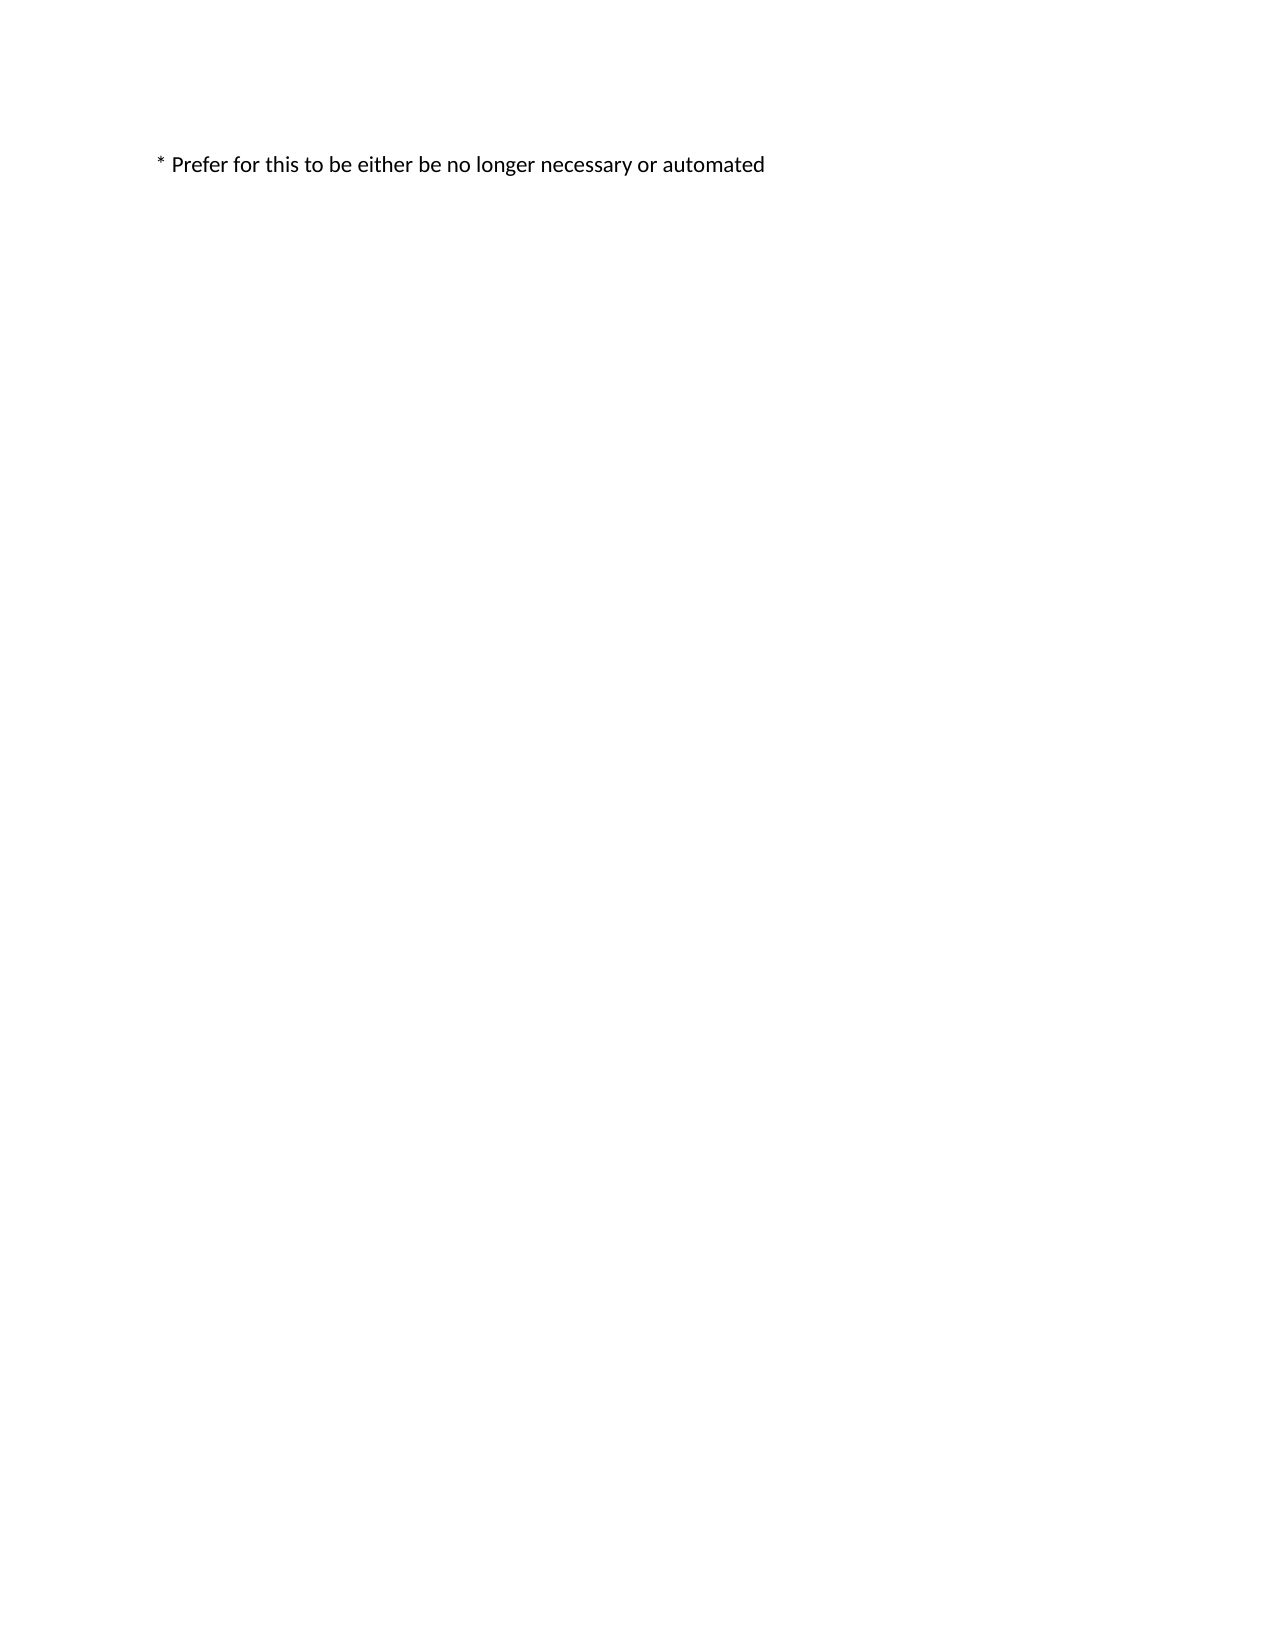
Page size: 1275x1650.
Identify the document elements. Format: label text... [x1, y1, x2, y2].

text Automate pulling GPU docker files to asm/home folder Priority : 7 ID: 20984 Status :Unrefined !1 Automate pulling GPU docker files to asm/home folder !2 Current status * each user must pull files needed for GPU calculation to their asm/home folder manually so that they can be used on the GPU server when the GPU calculations are performed !2 Desired status * Prefer for this to be either be no longer necessary or automated [150, 150, 1125, 252]
